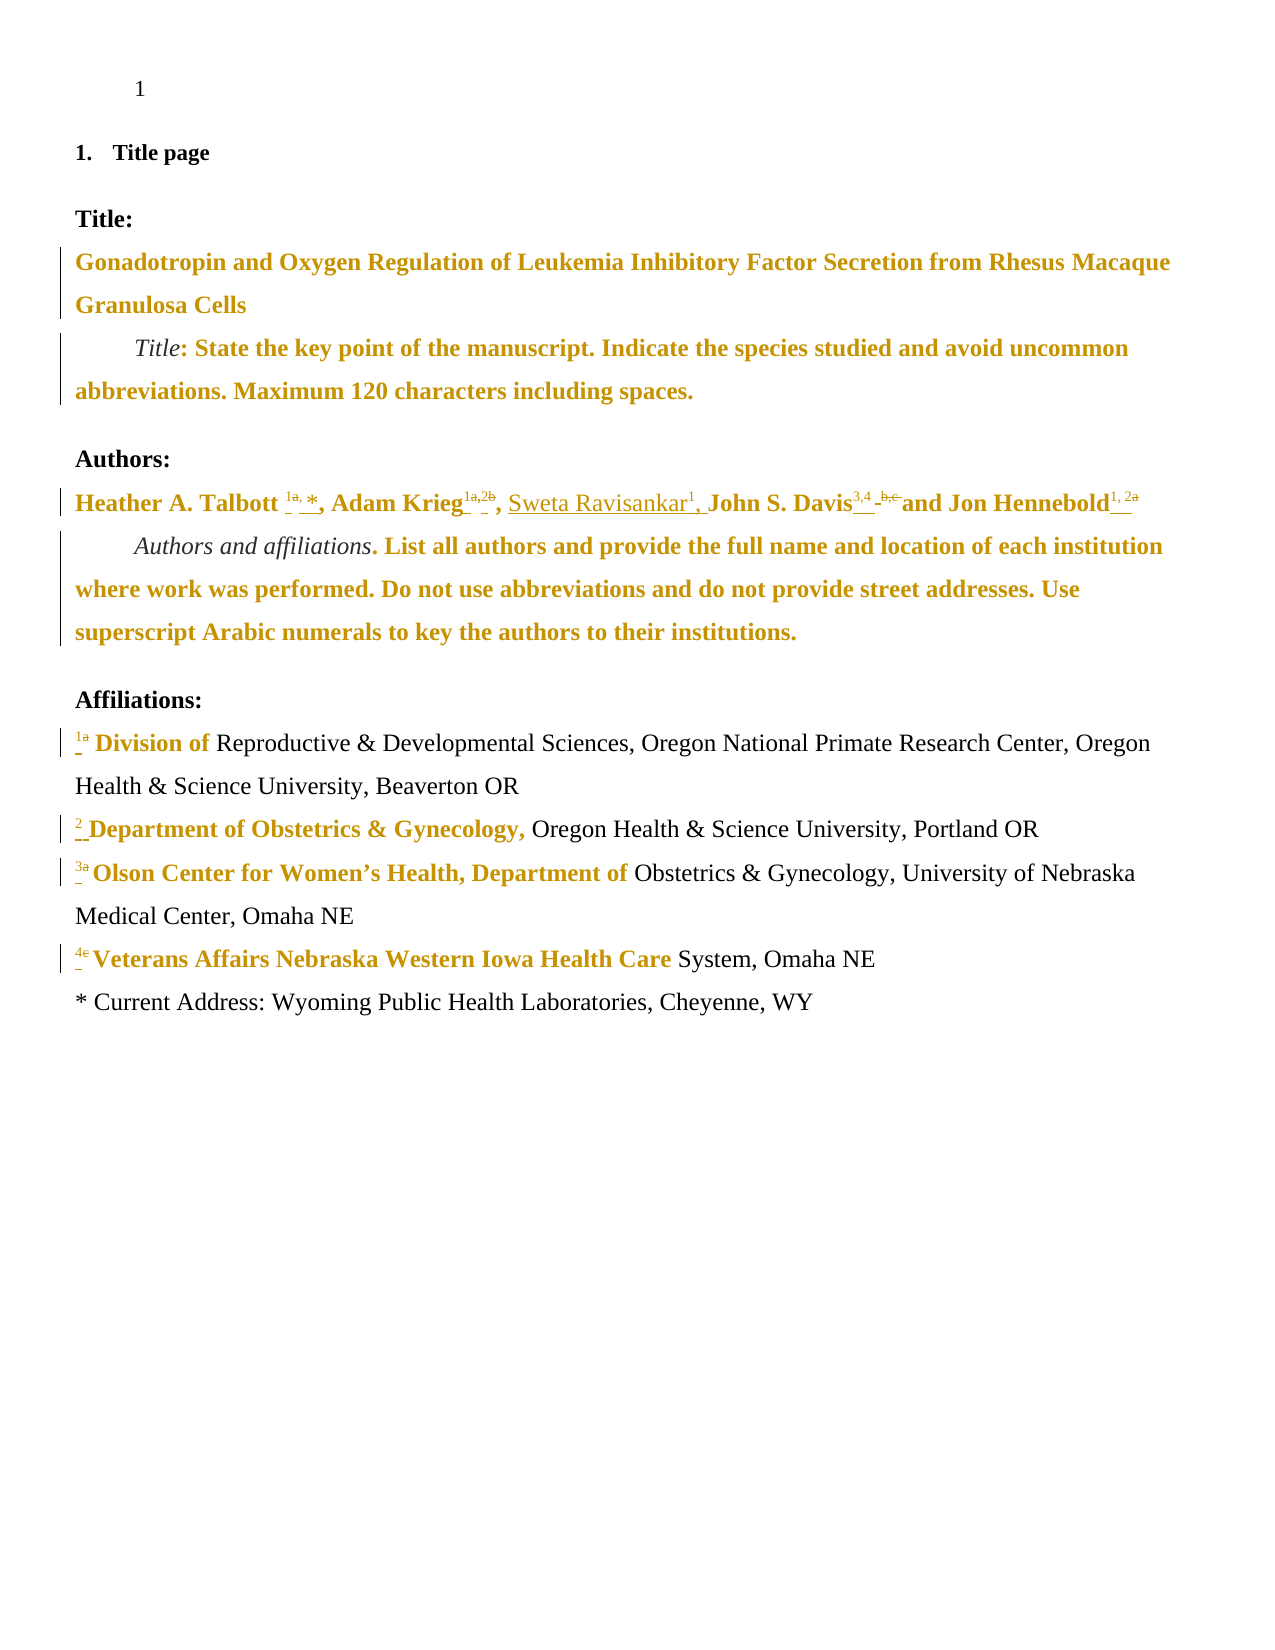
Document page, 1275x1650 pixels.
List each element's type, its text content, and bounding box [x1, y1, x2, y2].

text Gonadotropin and Oxygen Regulation of Leukemia Inhibitory Factor Secretion from Rhesus Macaque Granulosa Cells [75, 247, 1200, 319]
text Division of Reproductive & Developmental Sciences, Oregon National Primate Research Center, Oregon Health & Science University, Beaverton OR [75, 728, 1200, 800]
text Veterans Affairs Nebraska Western Iowa Health Care System, Omaha NE [75, 944, 1200, 973]
subtitle Title page [75, 139, 1200, 166]
text Title: State the key point of the manuscript. Indicate the species studied and avoid uncommon abbreviations. Maximum 120 characters including spaces. [75, 333, 1200, 405]
subtitle Title: [75, 204, 1200, 233]
text Olson Center for Women’s Health, Department of Obstetrics & Gynecology, University of Nebraska Medical Center, Omaha NE [75, 858, 1200, 929]
subtitle Affiliations: [75, 685, 1200, 714]
text Department of Obstetrics & Gynecology, Oregon Health & Science University, Portland OR [75, 814, 1200, 843]
text Authors and affiliations. List all authors and provide the full name and location of each institution where work was performed. Do not use abbreviations and do not provide street addresses. Use superscript Arabic numerals to key the authors to their institutions. [75, 531, 1200, 646]
text * Current Address: Wyoming Public Health Laboratories, Cheyenne, WY [75, 987, 1200, 1016]
text Heather A. Talbott , Adam Krieg,, John S. Davisand Jon Hennebold [75, 488, 1200, 516]
subtitle Authors: [75, 444, 1200, 473]
